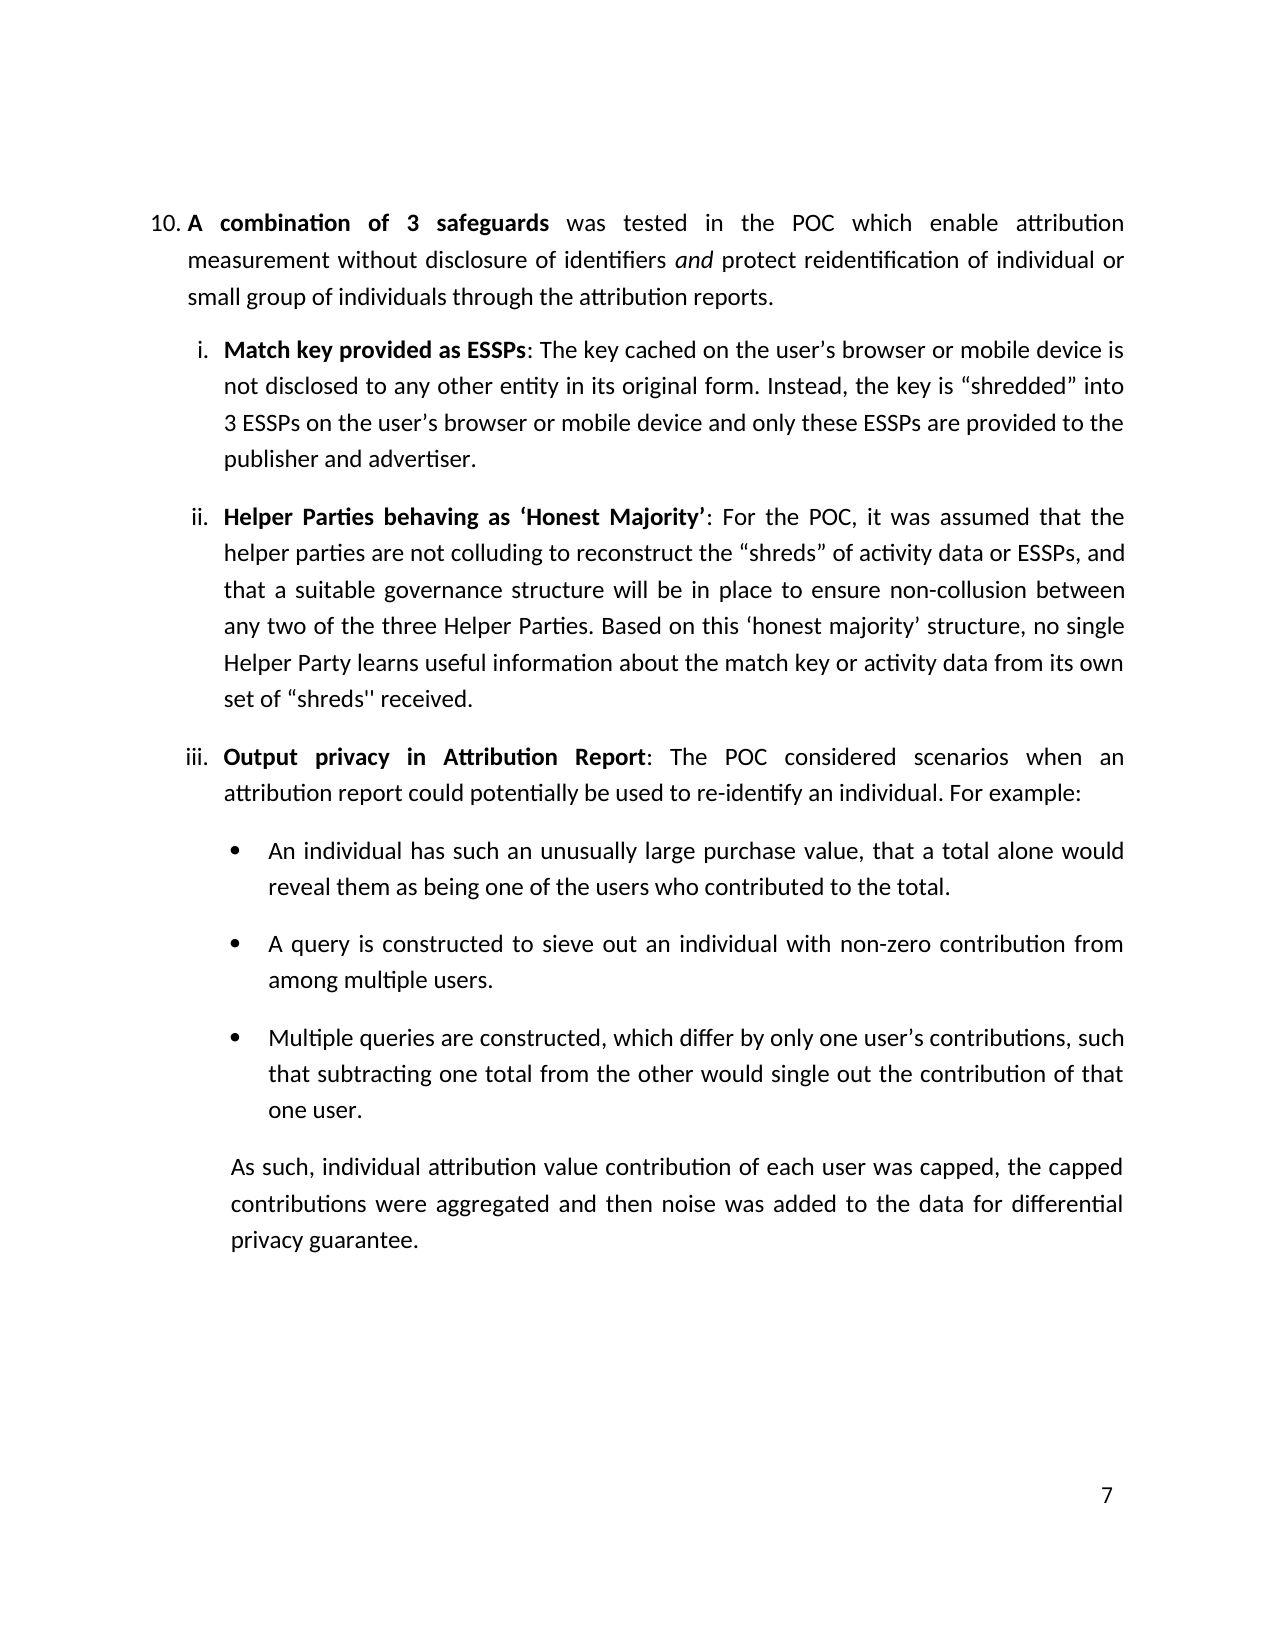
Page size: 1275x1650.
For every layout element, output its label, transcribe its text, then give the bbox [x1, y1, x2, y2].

text As such, individual attribution value contribution of each user was capped, the capped contributions were aggregated and then noise was added to the data for differential privacy guarantee. [231, 1151, 1125, 1255]
list A combination of 3 safeguards was tested in the POC which enable attribution measurement without disclosure of identifiers and protect reidentification of individual or small group of individuals through the attribution reports. [150, 207, 1125, 311]
list Output privacy in Attribution Report: The POC considered scenarios when an attribution report could potentially be used to re-identify an individual. For example: [185, 741, 1125, 808]
list Match key provided as ESSPs: The key cached on the user’s browser or mobile device is not disclosed to any other entity in its original form. Instead, the key is “shredded” into 3 ESSPs on the user’s browser or mobile device and only these ESSPs are provided to the publisher and advertiser. [197, 334, 1125, 474]
list Helper Parties behaving as ‘Honest Majority’: For the POC, it was assumed that the helper parties are not colluding to reconstruct the “shreds” of activity data or ESSPs, and that a suitable governance structure will be in place to ensure non-collusion between any two of the three Helper Parties. Based on this ‘honest majority’ structure, no single Helper Party learns useful information about the match key or activity data from its own set of “shreds'' received. [191, 501, 1126, 714]
list A query is constructed to sieve out an individual with non-zero contribution from among multiple users. [231, 928, 1125, 995]
list Multiple queries are constructed, which differ by only one user’s contributions, such that subtracting one total from the other would single out the contribution of that one user. [231, 1022, 1125, 1124]
list An individual has such an unusually large purchase value, that a total alone would reveal them as being one of the users who contributed to the total. [231, 835, 1125, 902]
